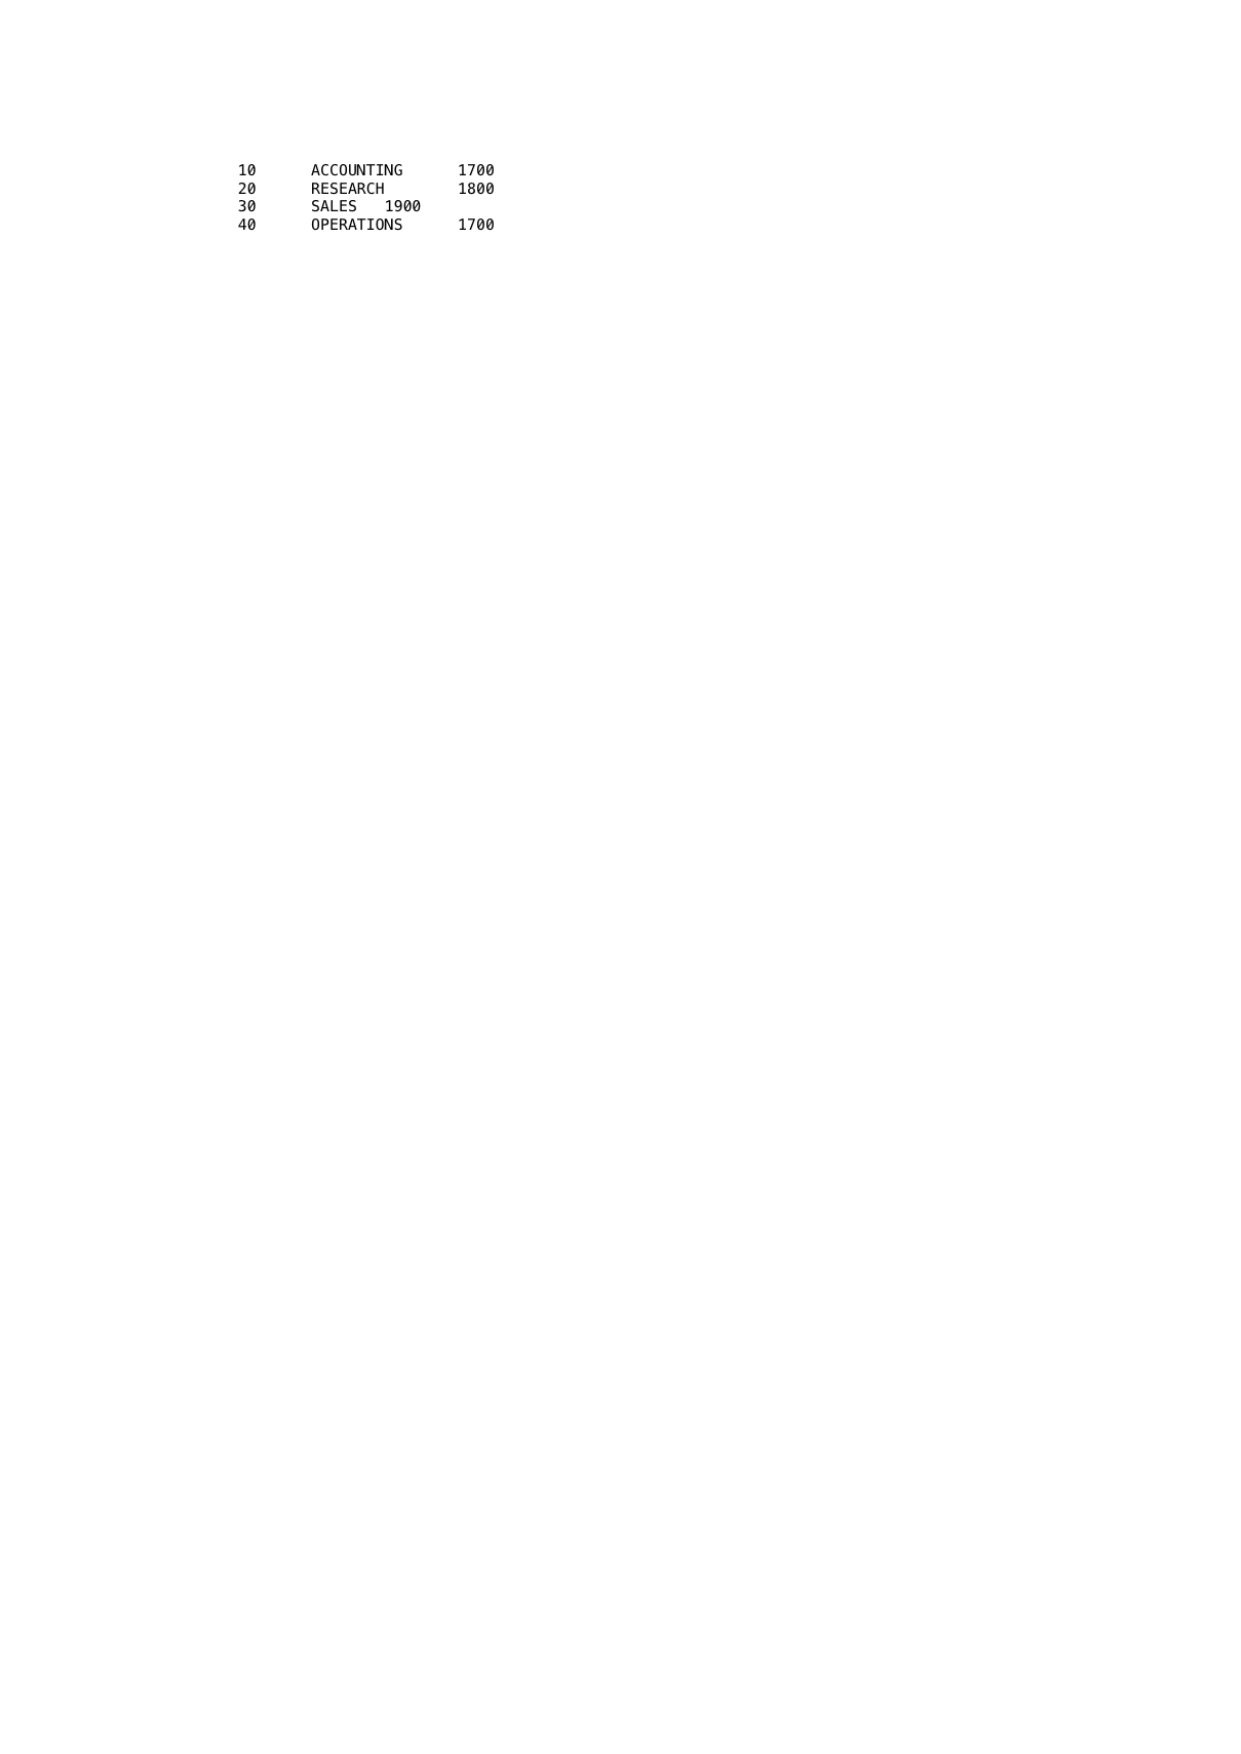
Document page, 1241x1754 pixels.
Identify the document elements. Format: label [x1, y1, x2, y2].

picture [231, 161, 1241, 1270]
